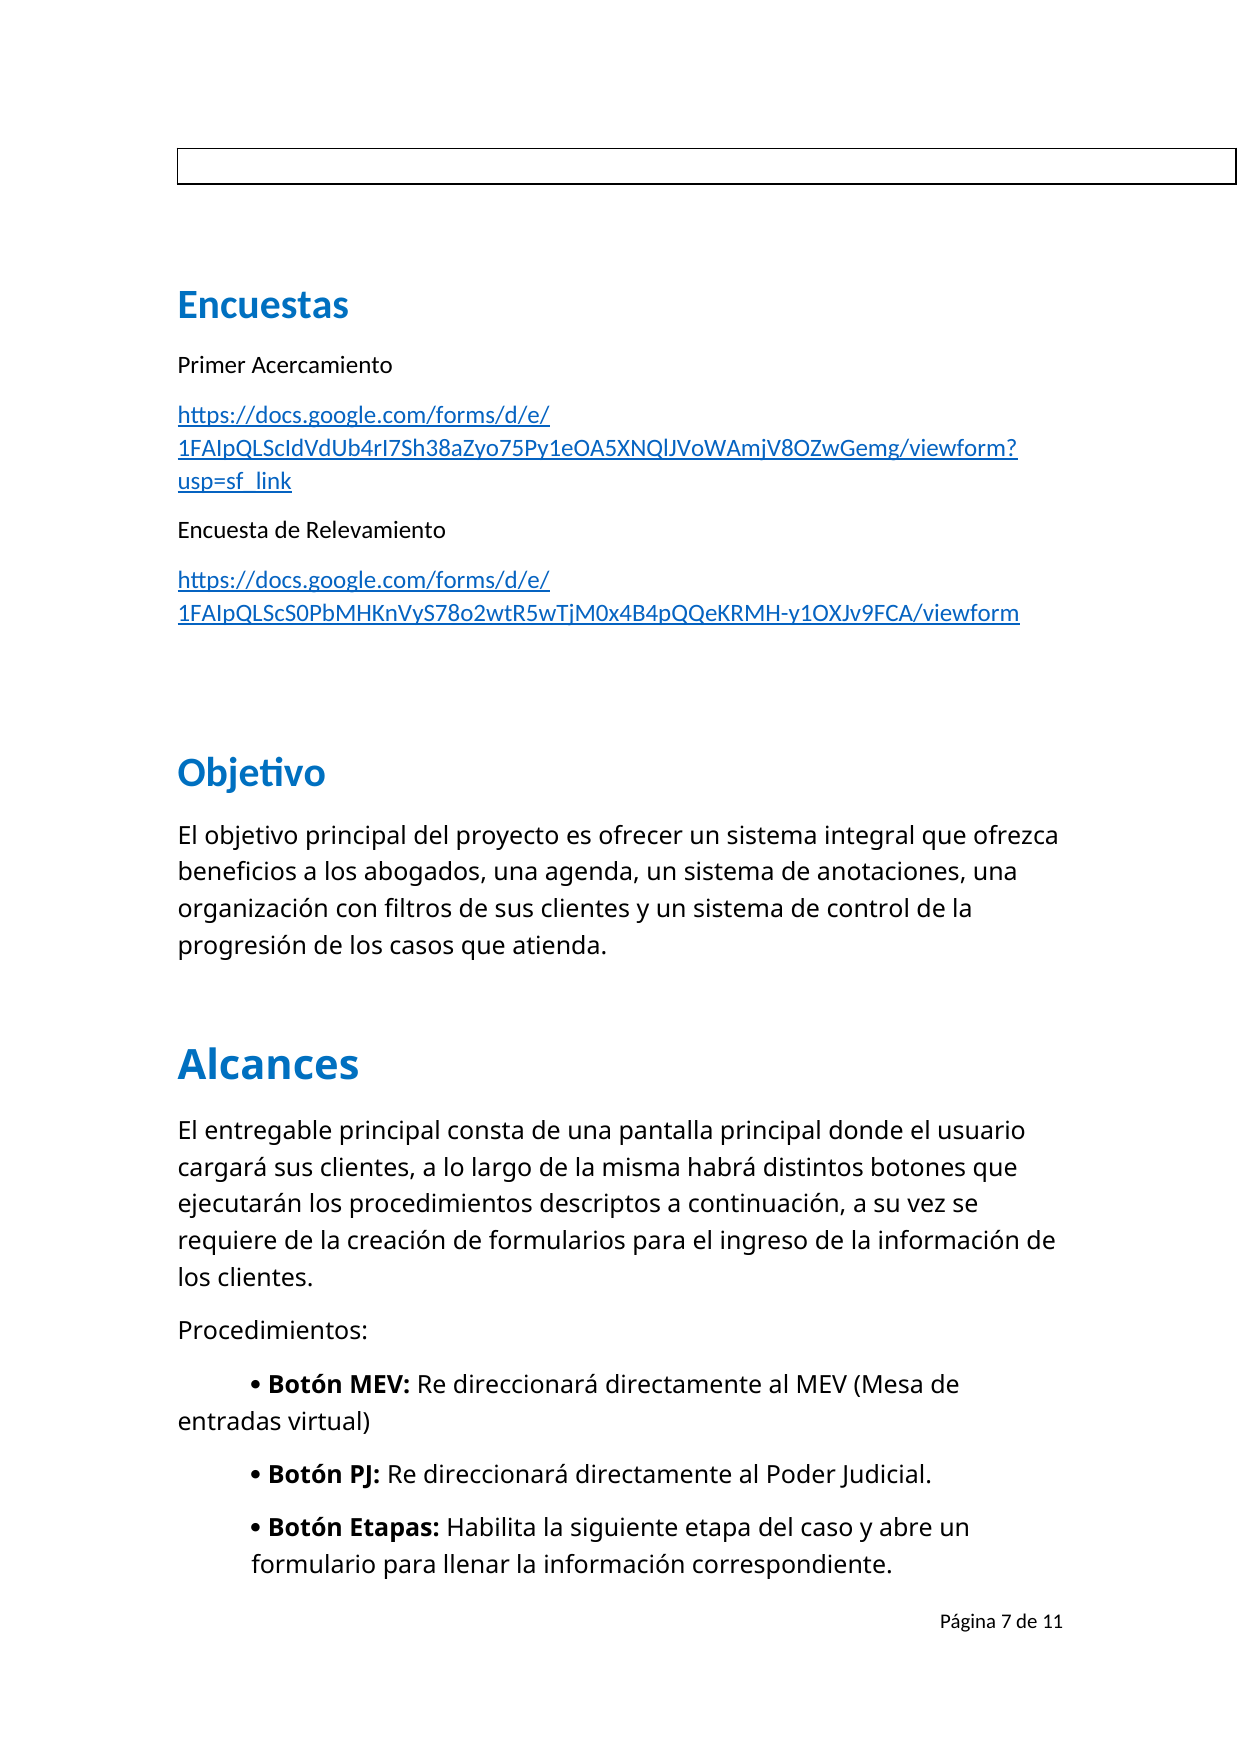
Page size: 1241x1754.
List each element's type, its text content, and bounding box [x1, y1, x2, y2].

text El objetivo principal del proyecto es ofrecer un sistema integral que ofrezca beneficios a los abogados, una agenda, un sistema de anotaciones, una organización con filtros de sus clientes y un sistema de control de la progresión de los casos que atienda. [177, 817, 1063, 962]
text Botón MEV: Re direccionará directamente al MEV (Mesa de entradas virtual) [177, 1366, 1063, 1437]
text Encuesta de Relevamiento [177, 514, 1063, 545]
text https://docs.google.com/forms/d/e/1FAIpQLScIdVdUb4rI7Sh38aZyo75Py1eOA5XNQlJVoWAmjV8OZwGemg/viewform?usp=sf_link [177, 399, 1063, 495]
text Encuestas [177, 278, 1063, 329]
text Primer Acercamiento [177, 349, 1063, 380]
text https://docs.google.com/forms/d/e/1FAIpQLScS0PbMHKnVyS78o2wtR5wTjM0x4B4pQQeKRMH-y1OXJv9FCA/viewform [177, 564, 1063, 627]
text Objetivo [177, 746, 1063, 797]
text El entregable principal consta de una pantalla principal donde el usuario cargará sus clientes, a lo largo de la misma habrá distintos botones que ejecutarán los procedimientos descriptos a continuación, a su vez se requiere de la creación de formularios para el ingreso de la información de los clientes. [177, 1112, 1063, 1293]
text Botón Etapas: Habilita la siguiente etapa del caso y abre un formulario para llenar la información correspondiente. [251, 1510, 1063, 1581]
text Botón PJ: Re direccionará directamente al Poder Judicial. [177, 1457, 1063, 1491]
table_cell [178, 149, 1235, 183]
text Procedimientos: [177, 1313, 1063, 1347]
text Alcances [177, 1034, 1063, 1091]
